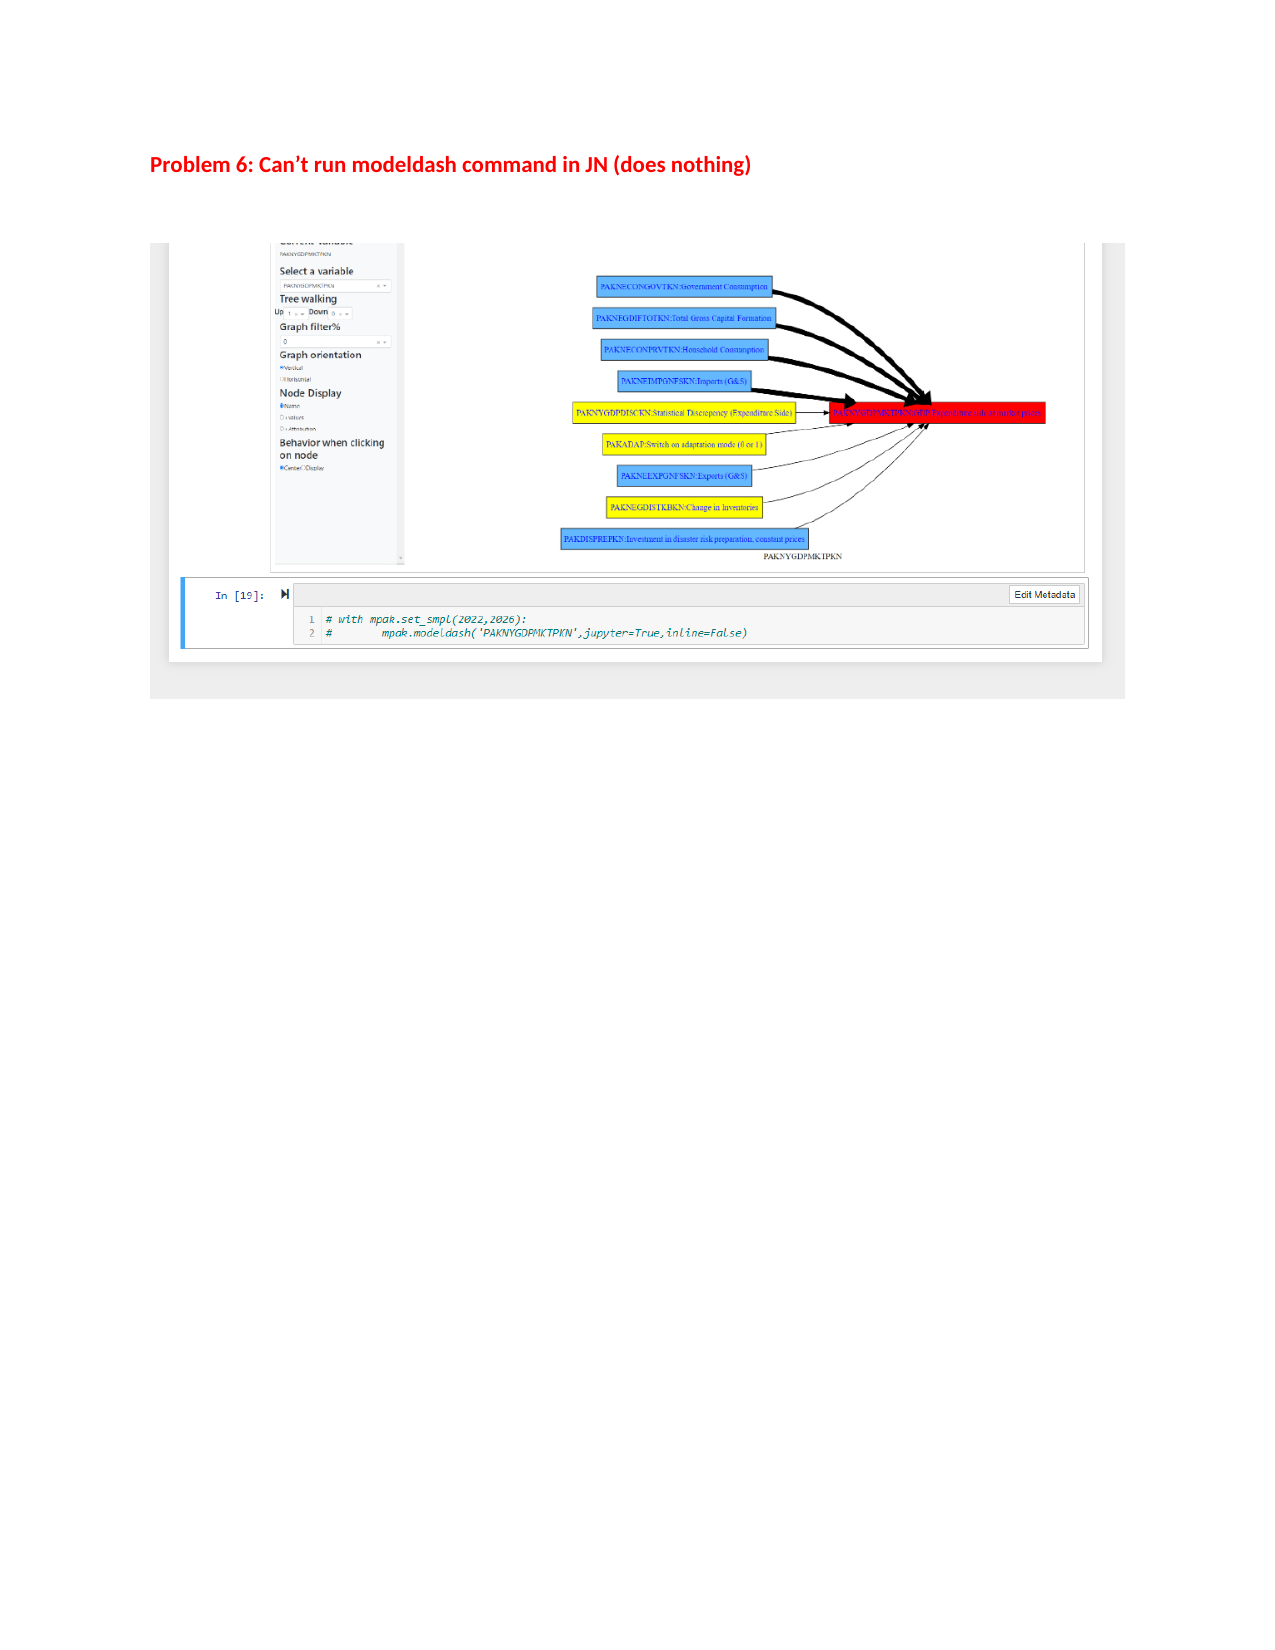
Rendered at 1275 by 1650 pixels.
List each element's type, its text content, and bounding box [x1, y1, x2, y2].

picture [150, 243, 1125, 699]
text Problem 6: Can’t run modeldash command in JN (does nothing) [150, 150, 1125, 178]
